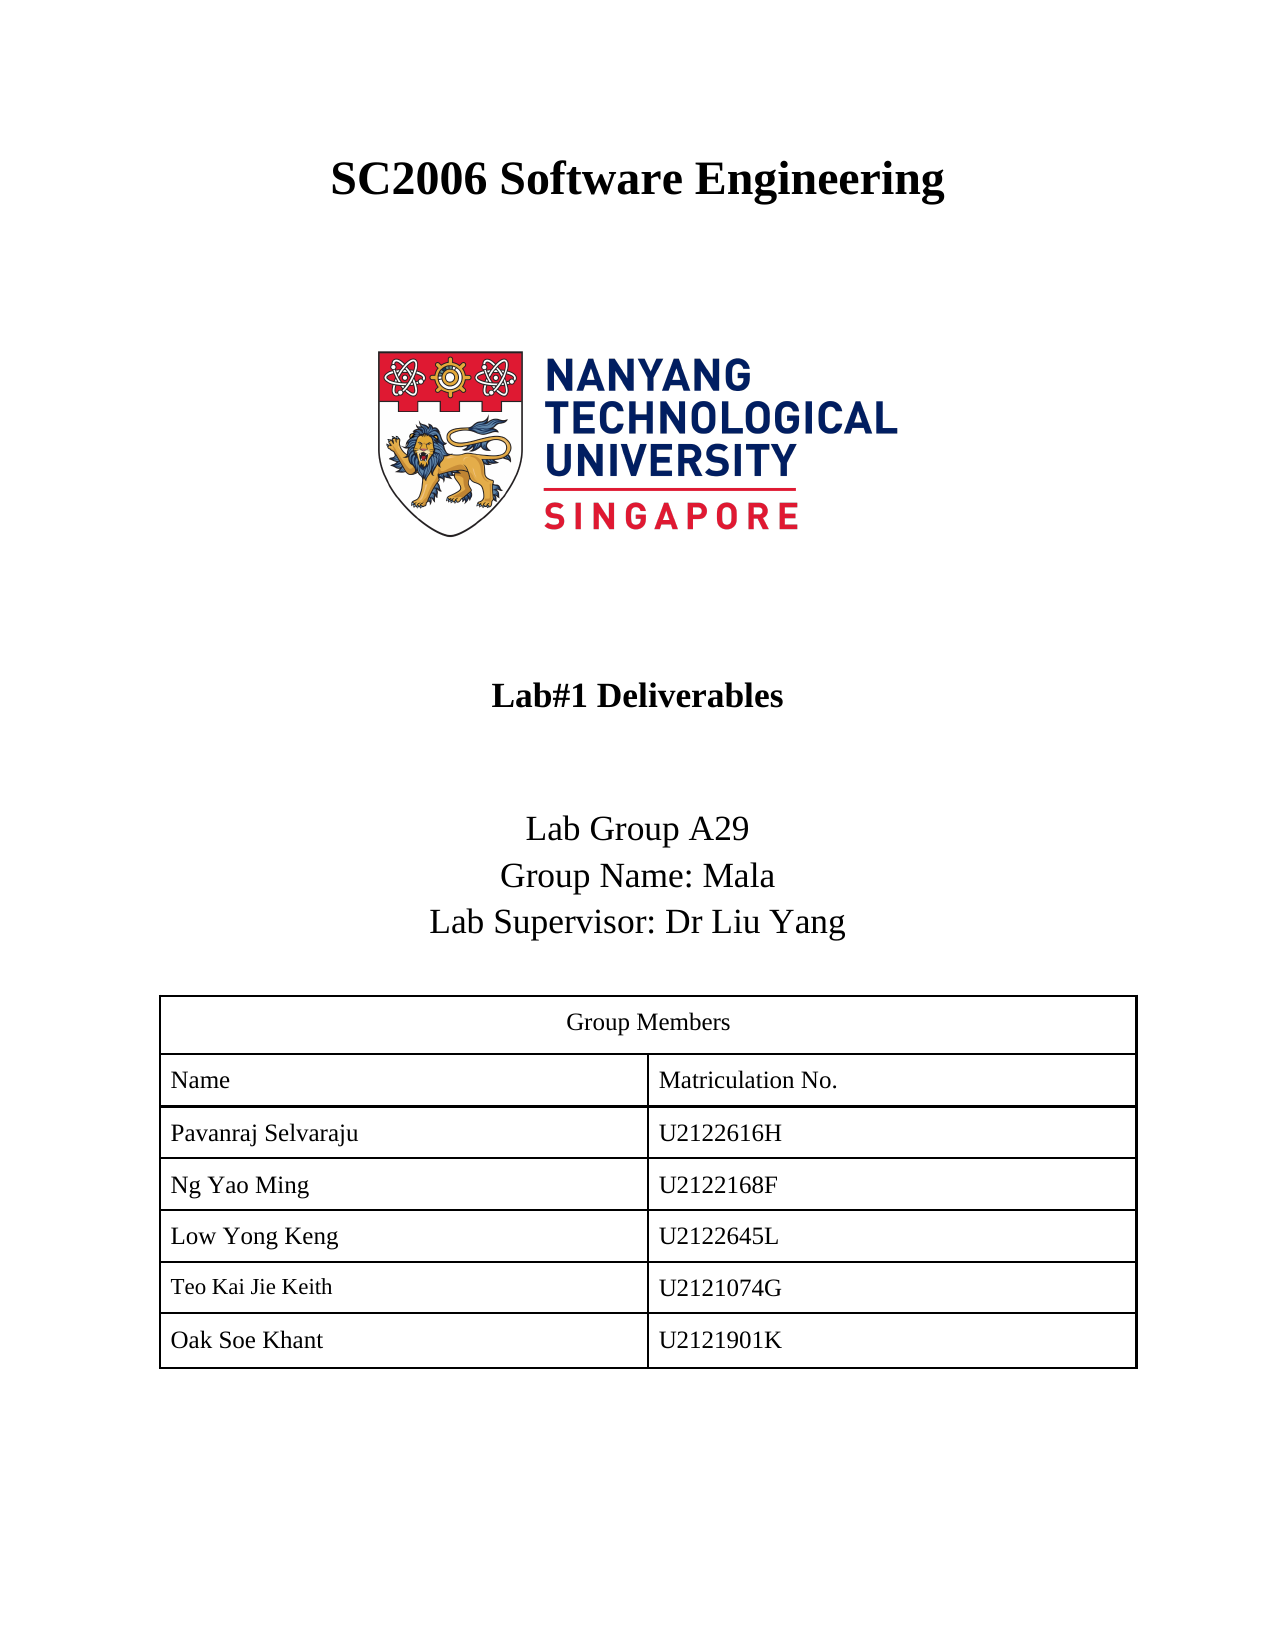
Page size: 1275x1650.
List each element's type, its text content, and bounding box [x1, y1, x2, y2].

text Lab#1 Deliverables [150, 674, 1125, 715]
table_cell U2121901K [649, 1314, 1135, 1367]
table_cell U2122616H [649, 1108, 1135, 1157]
picture [300, 307, 975, 577]
text Group Name: Mala [150, 854, 1125, 895]
table_cell Matriculation No. [649, 1055, 1135, 1104]
table_cell U2121074G [649, 1263, 1135, 1312]
table_cell Name [161, 1055, 647, 1104]
table_cell Low Yong Keng [161, 1211, 647, 1261]
table_header Group Members [161, 997, 1135, 1053]
table_cell Teo Kai Jie Keith [161, 1263, 647, 1312]
table_cell Ng Yao Ming [161, 1159, 647, 1209]
table_cell Oak Soe Khant [161, 1314, 647, 1367]
text Lab Supervisor: Dr Liu Yang [150, 901, 1125, 942]
table_cell U2122645L [649, 1211, 1135, 1261]
text SC2006 Software Engineering [150, 150, 1125, 205]
text Lab Group A29 [150, 807, 1125, 848]
table_cell U2122168F [649, 1159, 1135, 1209]
table_cell Pavanraj Selvaraju [161, 1108, 647, 1157]
